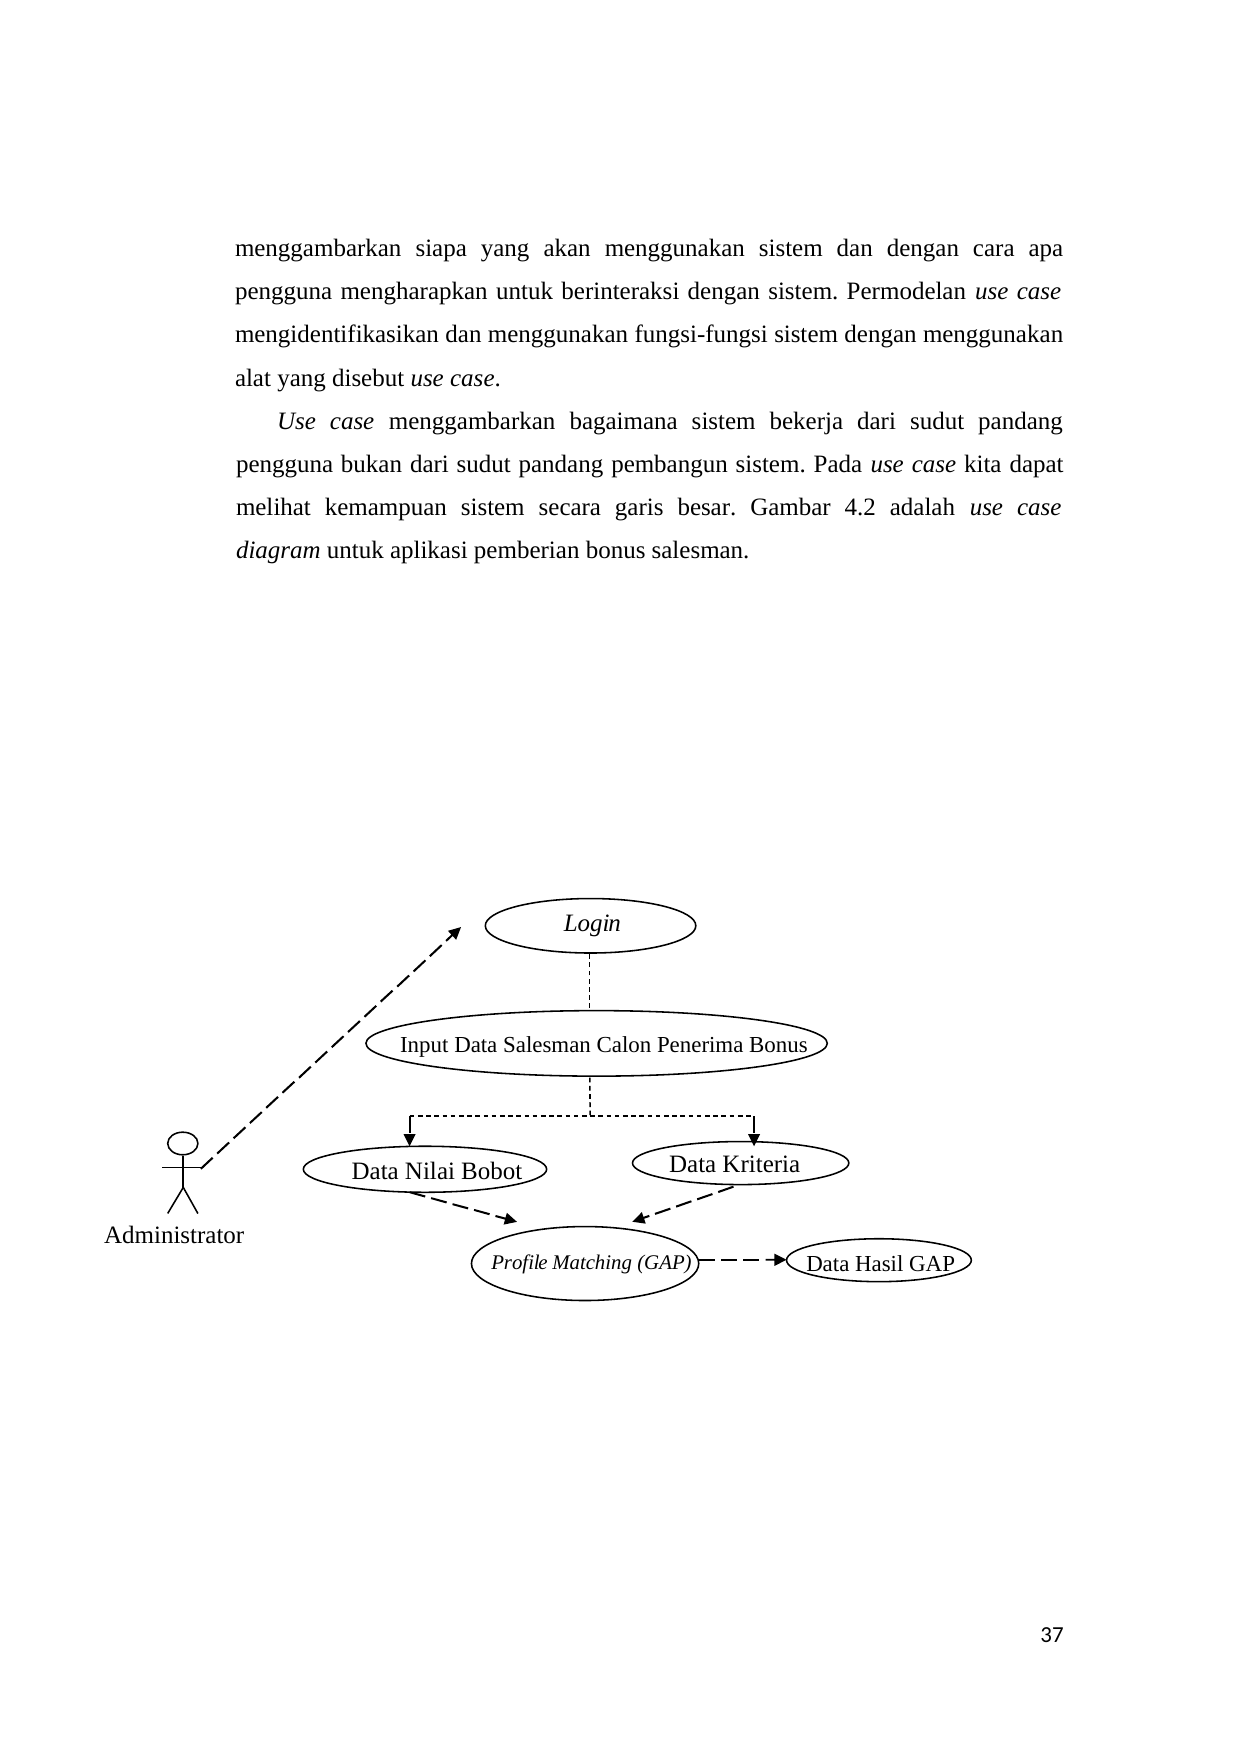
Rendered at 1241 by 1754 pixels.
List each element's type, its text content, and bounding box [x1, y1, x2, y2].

text Use case menggambarkan bagaimana sistem bekerja dari sudut pandang pengguna bukan dari sudut pandang pembangun sistem. Pada use case kita dapat melihat kemampuan sistem secara garis besar. Gambar 4.2 adalah use case diagram untuk aplikasi pemberian bonus salesman. [235, 406, 1063, 564]
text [235, 233, 1063, 391]
